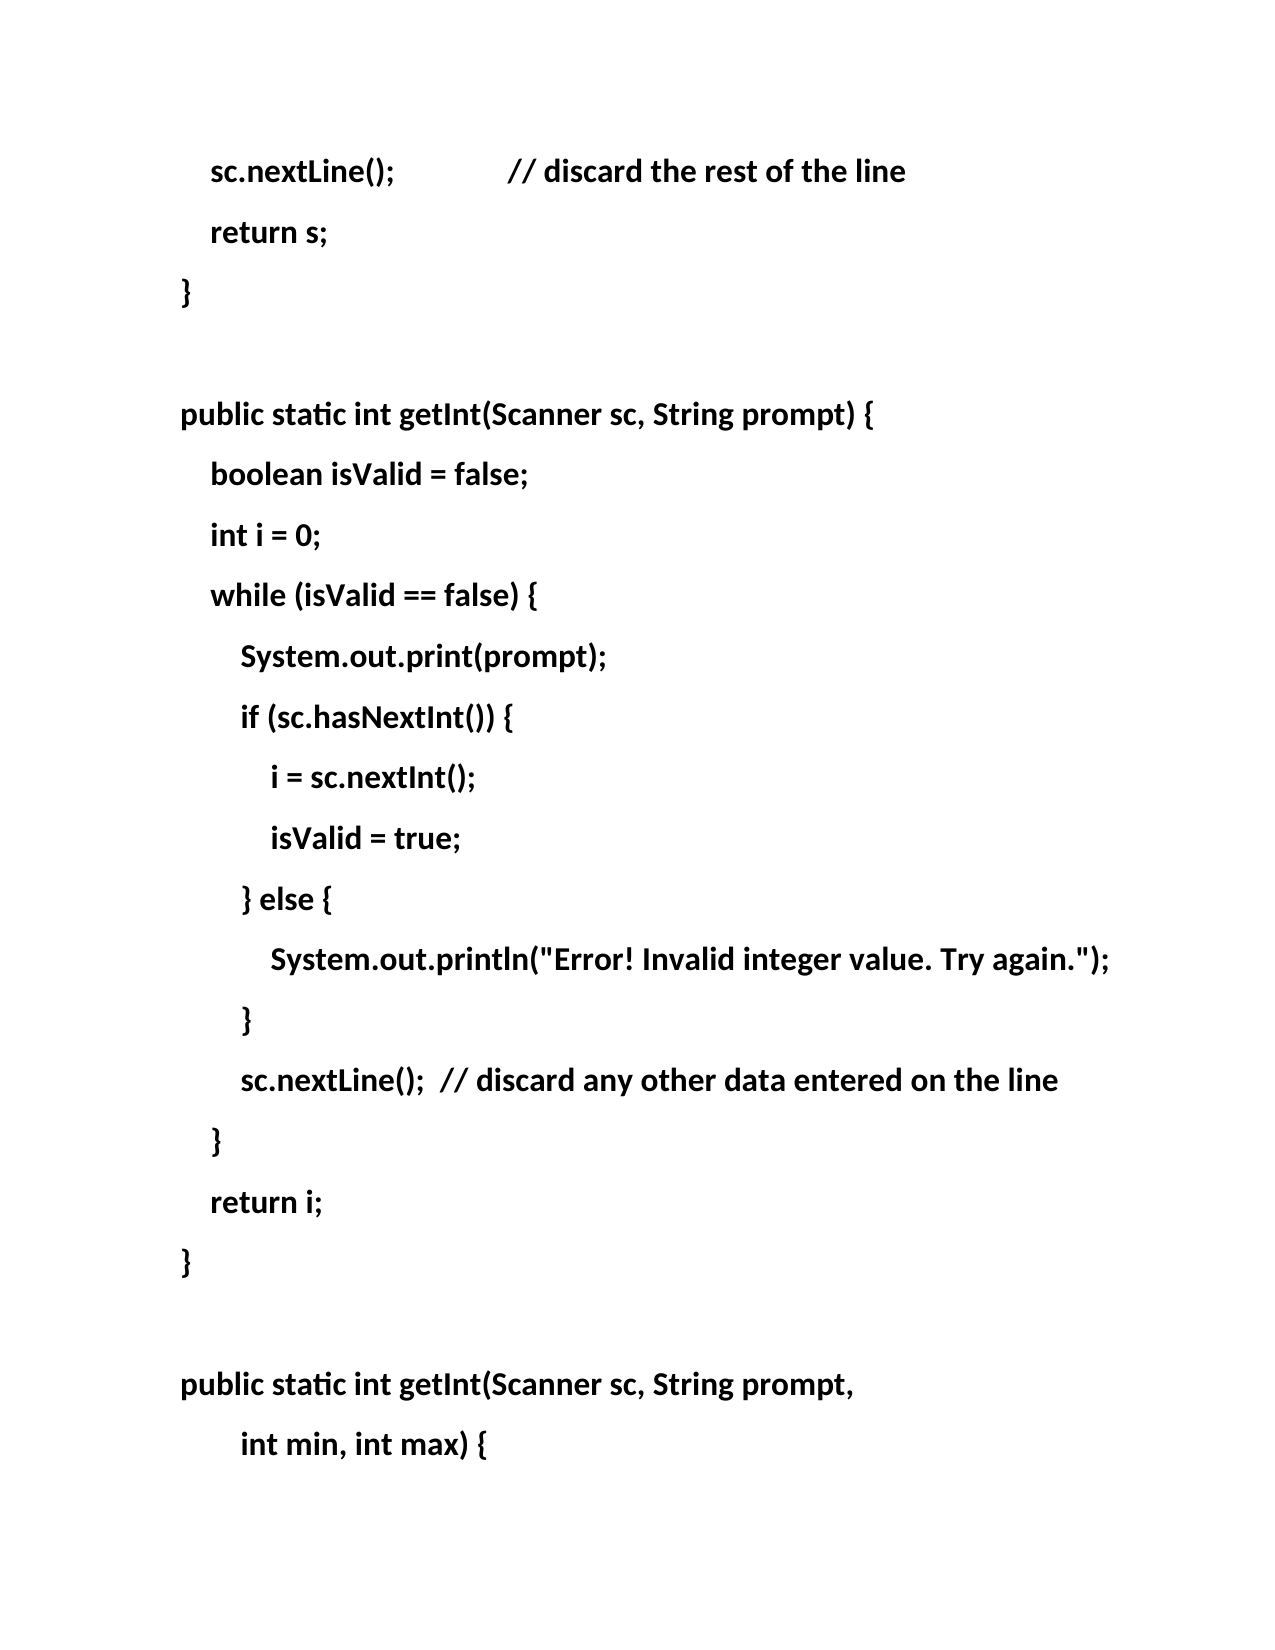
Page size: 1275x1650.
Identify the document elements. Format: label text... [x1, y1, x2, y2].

text int min, int max) { [150, 1423, 1125, 1464]
text i = sc.nextInt(); [150, 756, 1125, 797]
text return s; [150, 211, 1125, 251]
text return i; [150, 1181, 1125, 1221]
text } else { [150, 877, 1125, 918]
text sc.nextLine(); // discard the rest of the line [150, 150, 1125, 191]
text System.out.println("Error! Invalid integer value. Try again."); [150, 938, 1125, 979]
text } [150, 1120, 1125, 1161]
text System.out.print(prompt); [150, 635, 1125, 676]
text } [150, 271, 1125, 312]
text public static int getInt(Scanner sc, String prompt, [150, 1362, 1125, 1403]
text while (isValid == false) { [150, 574, 1125, 615]
text sc.nextLine(); // discard any other data entered on the line [150, 1059, 1125, 1100]
text int i = 0; [150, 514, 1125, 554]
text } [150, 999, 1125, 1039]
text boolean isValid = false; [150, 453, 1125, 494]
text isValid = true; [150, 817, 1125, 858]
text public static int getInt(Scanner sc, String prompt) { [150, 392, 1125, 433]
text } [150, 1241, 1125, 1282]
text if (sc.hasNextInt()) { [150, 696, 1125, 736]
